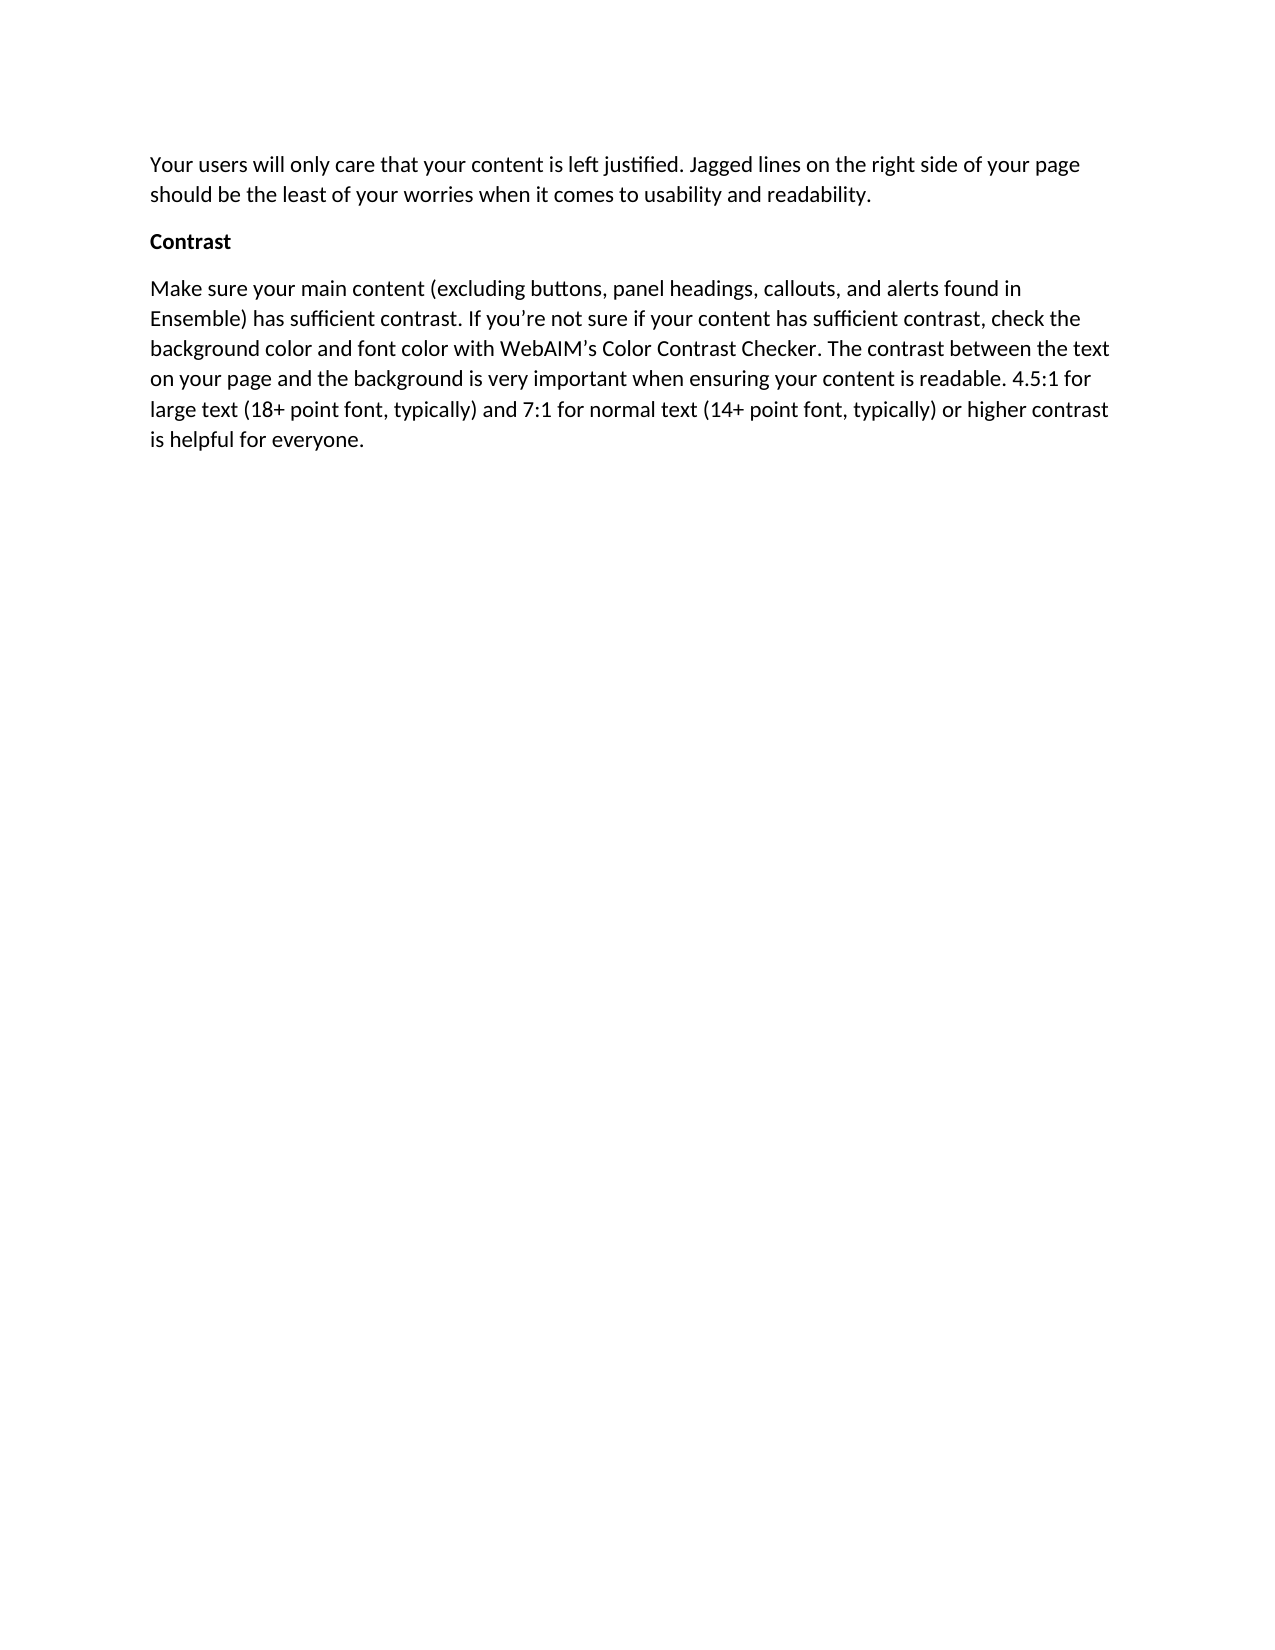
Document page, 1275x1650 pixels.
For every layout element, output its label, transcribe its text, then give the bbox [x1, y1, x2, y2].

text Make sure your main content (excluding buttons, panel headings, callouts, and alerts found in Ensemble) has sufficient contrast. If you’re not sure if your content has sufficient contrast, check the background color and font color with WebAIM’s Color Contrast Checker. The contrast between the text on your page and the background is very important when ensuring your content is readable. 4.5:1 for large text (18+ point font, typically) and 7:1 for normal text (14+ point font, typically) or higher contrast is helpful for everyone. [150, 274, 1125, 453]
text Your users will only care that your content is left justified. Jagged lines on the right side of your page should be the least of your worries when it comes to usability and readability. [150, 150, 1125, 208]
text Contrast [150, 227, 1125, 255]
